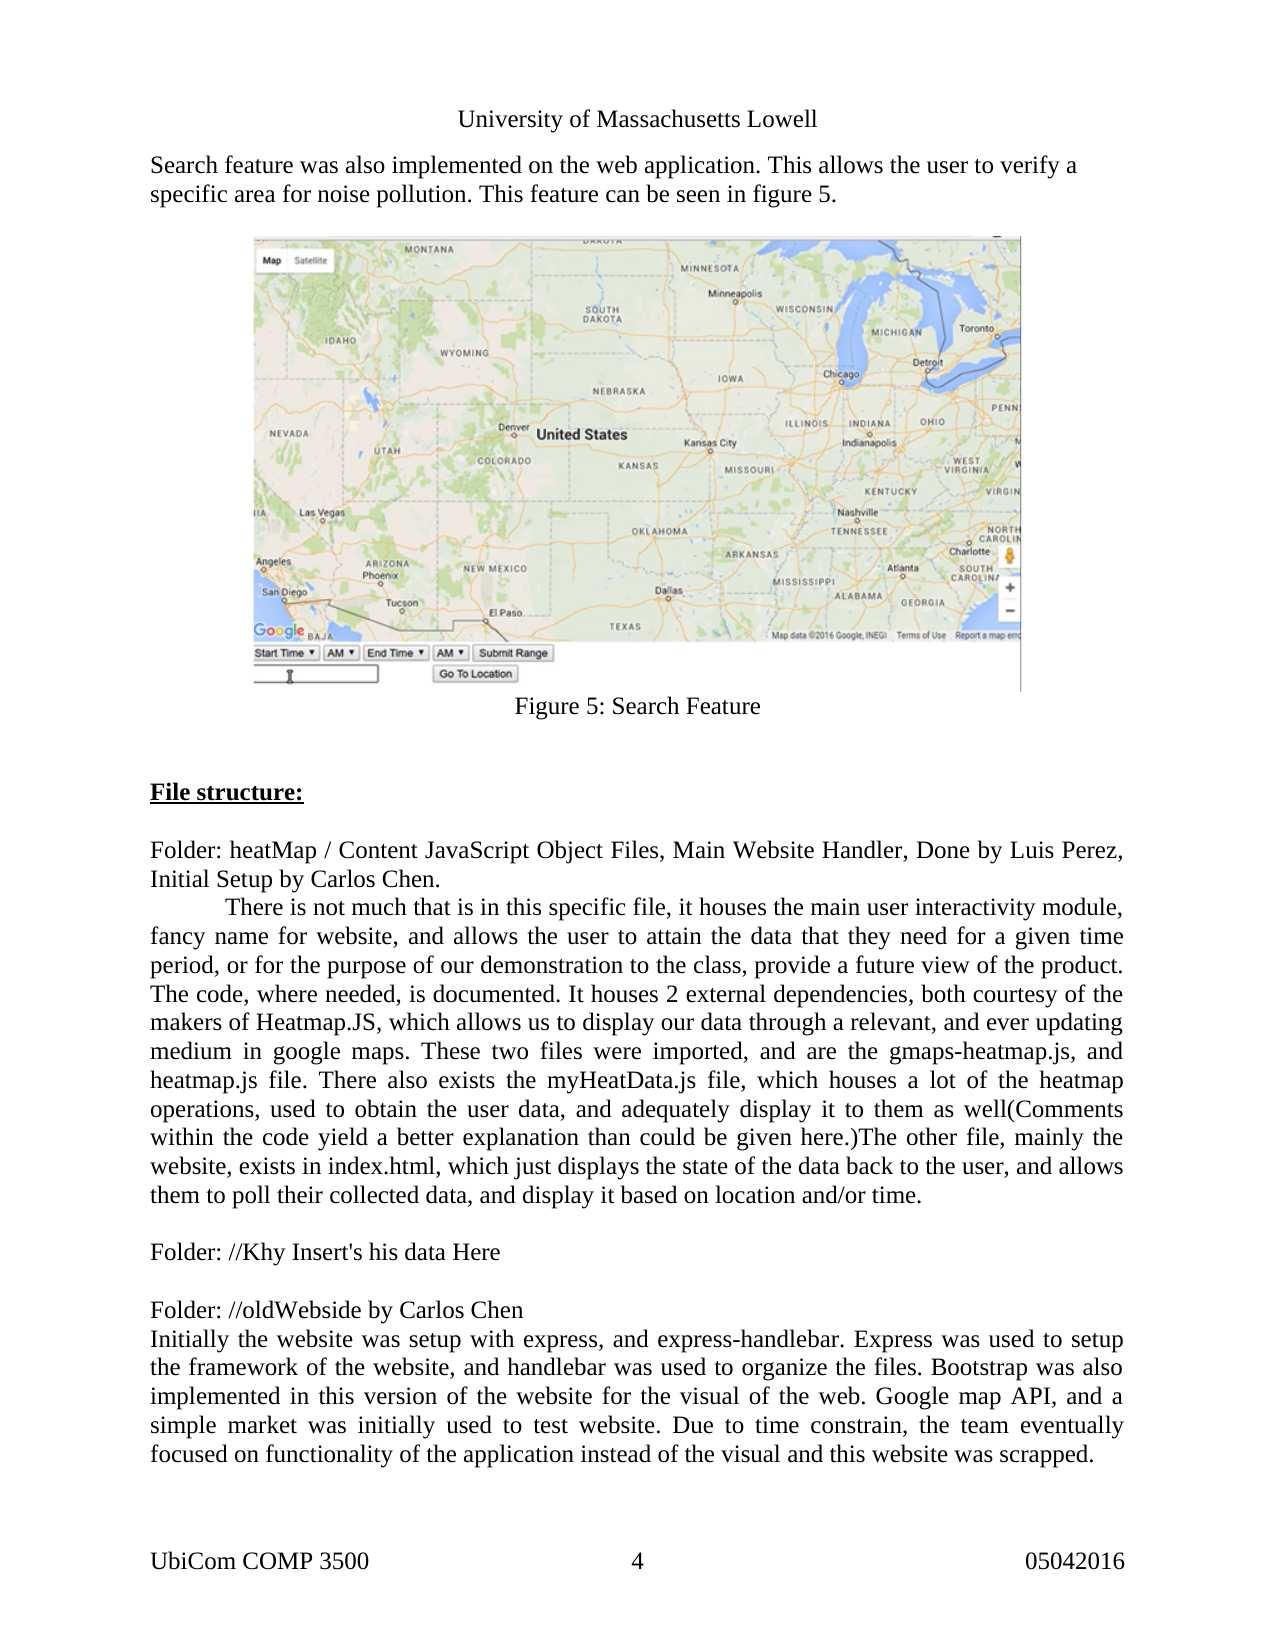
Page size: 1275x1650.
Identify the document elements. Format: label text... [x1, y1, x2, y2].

text Folder: //oldWebside by Carlos Chen [150, 1295, 1125, 1324]
text Search feature was also implemented on the web application. This allows the user to verify a specific area for noise pollution. This feature can be seen in figure 5. [150, 150, 1125, 207]
text Folder: heatMap / Content JavaScript Object Files, Main Website Handler, Done by Luis Perez, Initial Setup by Carlos Chen. [150, 835, 1125, 892]
text File structure: [150, 777, 1125, 806]
picture [253, 236, 1022, 692]
text There is not much that is in this specific file, it houses the main user interactivity module, fancy name for website, and allows the user to attain the data that they need for a given time period, or for the purpose of our demonstration to the class, provide a future view of the product. The code, where needed, is documented. It houses 2 external dependencies, both courtesy of the makers of Heatmap.JS, which allows us to display our data through a relevant, and ever updating medium in google maps. These two files were imported, and are the gmaps-heatmap.js, and heatmap.js file. There also exists the myHeatData.js file, which houses a lot of the heatmap operations, used to obtain the user data, and adequately display it to them as well(Comments within the code yield a better explanation than could be given here.)The other file, mainly the website, exists in index.html, which just displays the state of the data back to the user, and allows them to poll their collected data, and display it based on location and/or time. [150, 892, 1125, 1209]
text Initially the website was setup with express, and express-handlebar. Express was used to setup the framework of the website, and handlebar was used to organize the files. Bootstrap was also implemented in this version of the website for the visual of the web. Google map API, and a simple market was initially used to test website. Due to time constrain, the team eventually focused on functionality of the application instead of the visual and this website was scrapped. [150, 1324, 1125, 1467]
text Folder: //Khy Insert's his data Here [150, 1237, 1125, 1266]
